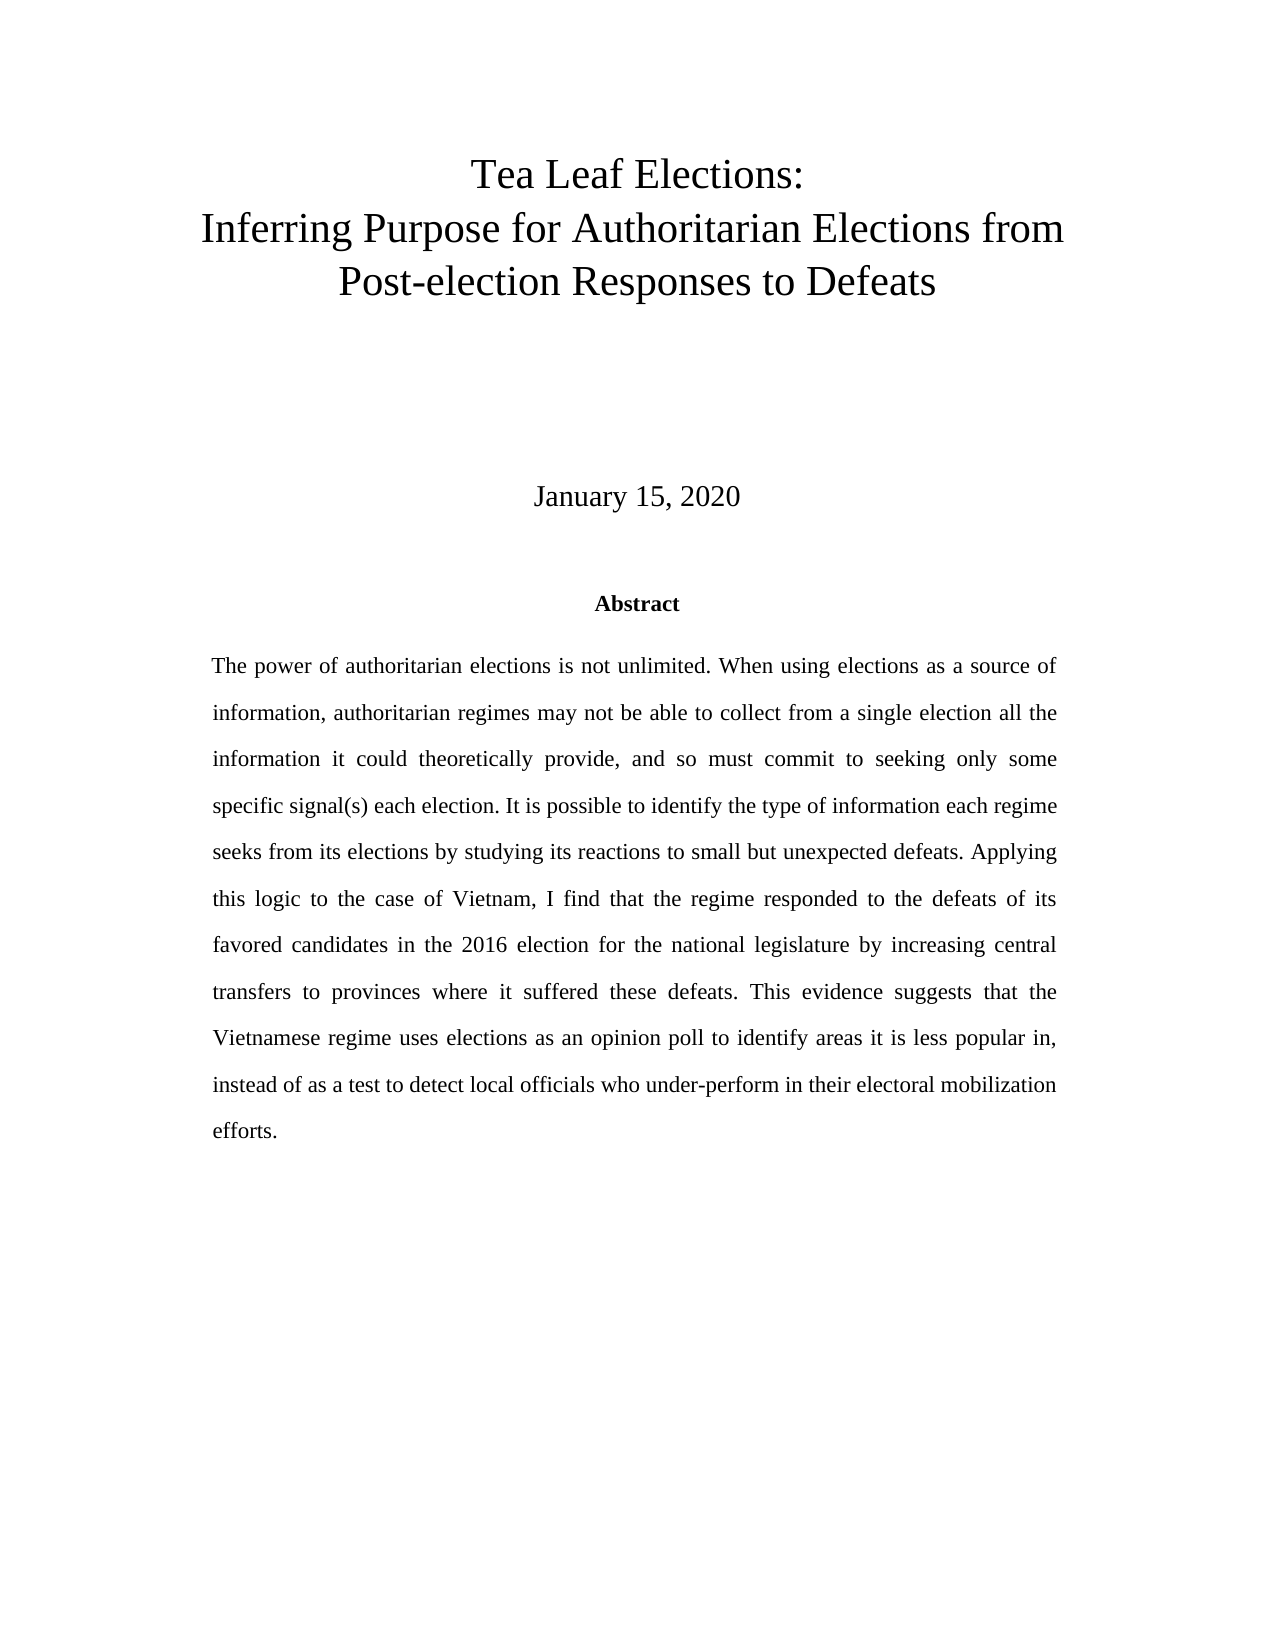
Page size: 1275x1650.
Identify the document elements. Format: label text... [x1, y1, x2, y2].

text January 15, 2020 [149, 479, 1125, 513]
text Inferring Purpose for Authoritarian Elections from [201, 203, 1134, 252]
text The power of authoritarian elections is not unlimited. When using elections as a source of information, authoritarian regimes may not be able to collect from a single election all the information it could theoretically provide, and so must commit to seeking only some specific signal(s) each election. It is possible to identify the type of information each regime seeks from its elections by studying its reactions to small but unexpected defeats. Applying this logic to the case of Vietnam, I find that the regime responded to the defeats of its favored candidates in the 2016 election for the national legislature by increasing central transfers to provinces where it suffered these defeats. This evidence suggests that the Vietnamese regime uses elections as an opinion poll to identify areas it is less popular in, instead of as a test to detect local officials who under-perform in their electoral mobilization efforts. [211, 652, 1059, 1144]
text Post-election Responses to Defeats [150, 256, 1125, 305]
subtitle Abstract [149, 590, 1125, 616]
text Tea Leaf Elections: [150, 149, 1125, 198]
